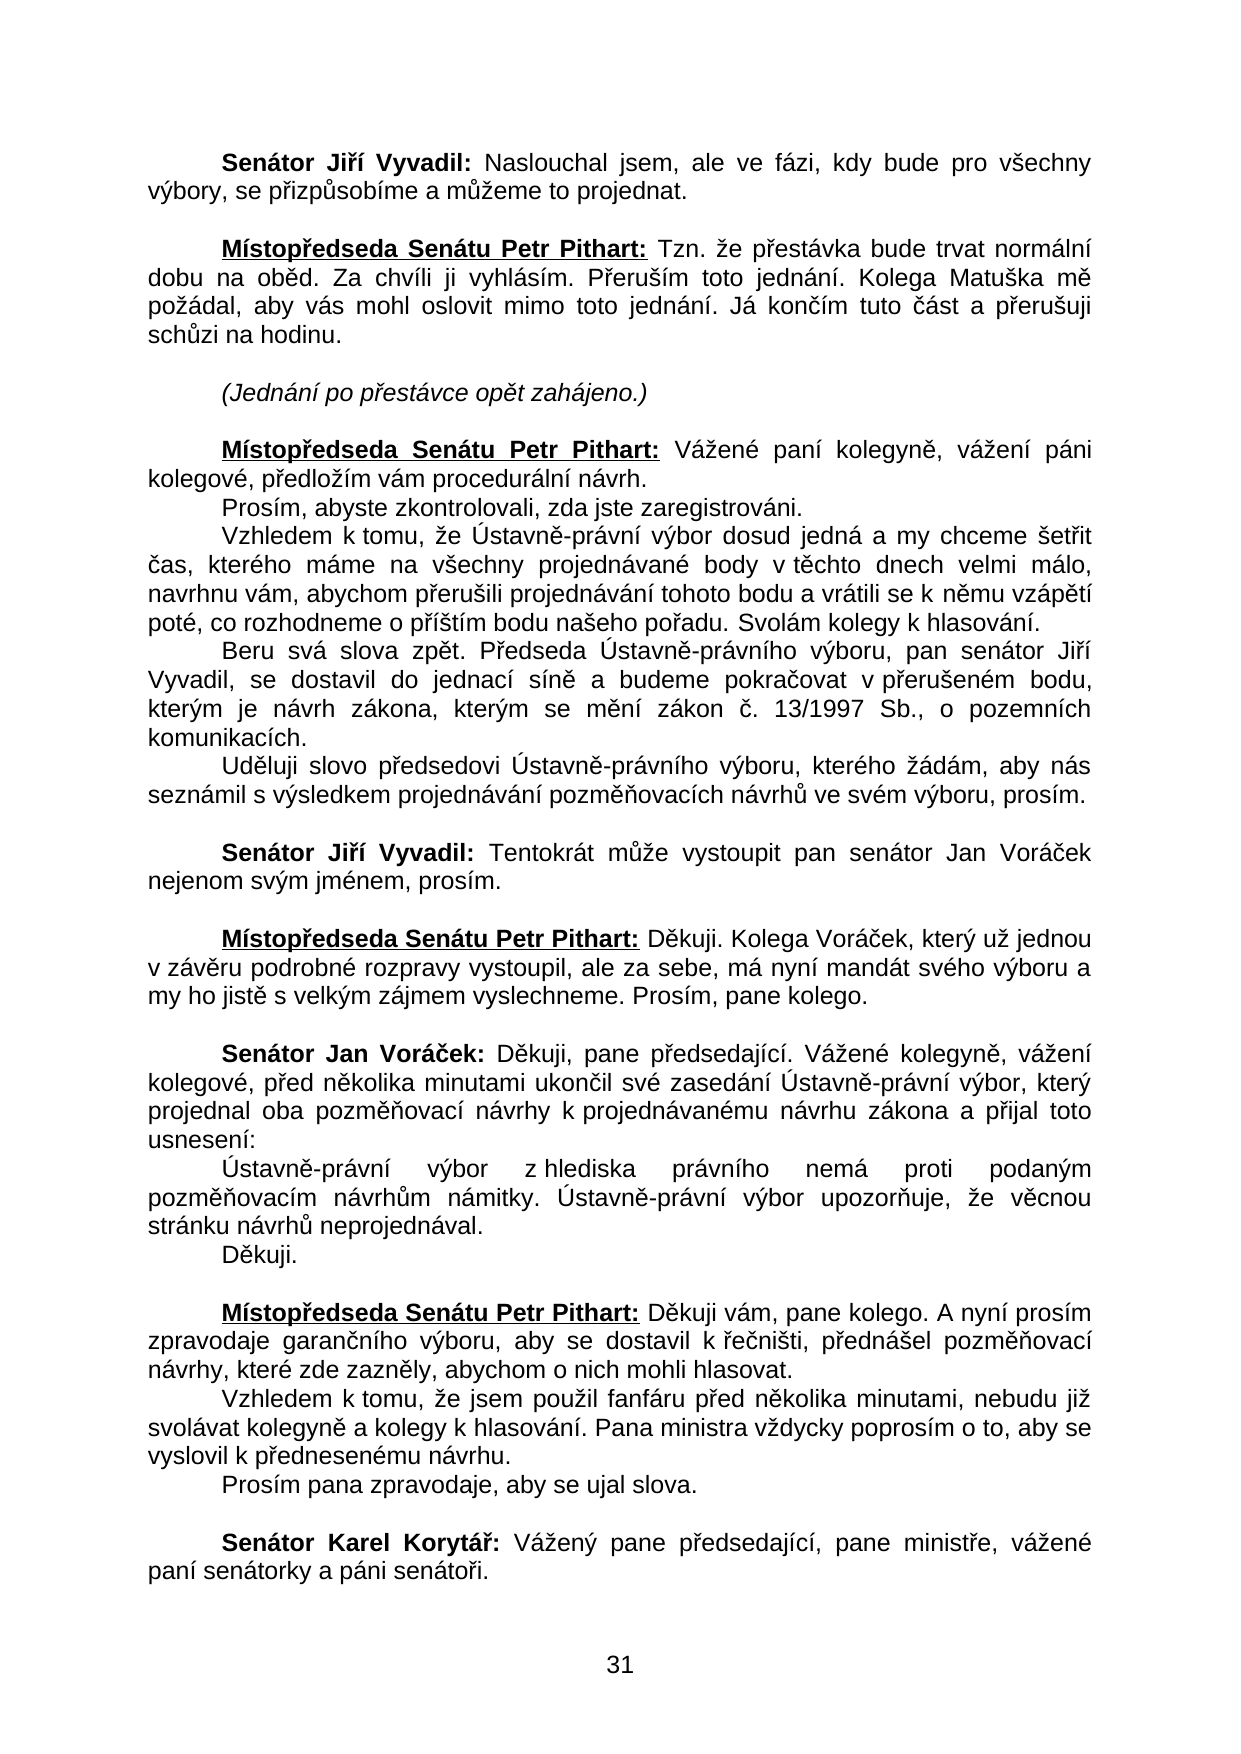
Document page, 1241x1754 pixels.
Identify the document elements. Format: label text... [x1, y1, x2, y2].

text Beru svá slova zpět. Předseda Ústavně-právního výboru, pan senátor Jiří Vyvadil, se dostavil do jednací síně a budeme pokračovat v přerušeném bodu, kterým je návrh zákona, kterým se mění zákon č. 13/1997 Sb., o pozemních komunikacích. [148, 636, 1093, 751]
text Vzhledem k tomu, že Ústavně-právní výbor dosud jedná a my chceme šetřit čas, kterého máme na všechny projednávané body v těchto dnech velmi málo, navrhnu vám, abychom přerušili projednávání tohoto bodu a vrátili se k němu vzápětí poté, co rozhodneme o příštím bodu našeho pořadu. Svolám kolegy k hlasování. [148, 521, 1093, 636]
text Místopředseda Senátu Petr Pithart: Vážené paní kolegyně, vážení páni kolegové, předložím vám procedurální návrh. [148, 435, 1093, 493]
text (Jednání po přestávce opět zahájeno.) [148, 378, 1093, 406]
text Senátor Jan Voráček: Děkuji, pane předsedající. Vážené kolegyně, vážení kolegové, před několika minutami ukončil své zasedání Ústavně-právní výbor, který projednal oba pozměňovací návrhy k projednávanému návrhu zákona a přijal toto usnesení: [148, 1039, 1093, 1154]
text Místopředseda Senátu Petr Pithart: Tzn. že přestávka bude trvat normální dobu na oběd. Za chvíli ji vyhlásím. Přeruším toto jednání. Kolega Matuška mě požádal, aby vás mohl oslovit mimo toto jednání. Já končím tuto část a přerušuji schůzi na hodinu. [148, 234, 1093, 349]
text Prosím, abyste zkontrolovali, zda jste zaregistrováni. [148, 493, 1093, 521]
text Místopředseda Senátu Petr Pithart: Děkuji vám, pane kolego. A nyní prosím zpravodaje garančního výboru, aby se dostavil k řečništi, přednášel pozměňovací návrhy, které zde zazněly, abychom o nich mohli hlasovat. [148, 1298, 1093, 1384]
text Senátor Jiří Vyvadil: Tentokrát může vystoupit pan senátor Jan Voráček nejenom svým jménem, prosím. [148, 838, 1093, 895]
text Místopředseda Senátu Petr Pithart: Děkuji. Kolega Voráček, který už jednou v závěru podrobné rozpravy vystoupil, ale za sebe, má nyní mandát svého výboru a my ho jistě s velkým zájmem vyslechneme. Prosím, pane kolego. [148, 924, 1093, 1010]
text Senátor Karel Korytář: Vážený pane předsedající, pane ministře, vážené paní senátorky a páni senátoři. [148, 1528, 1093, 1585]
text Uděluji slovo předsedovi Ústavně-právního výboru, kterého žádám, aby nás seznámil s výsledkem projednávání pozměňovacích návrhů ve svém výboru, prosím. [148, 751, 1093, 809]
text Prosím pana zpravodaje, aby se ujal slova. [148, 1470, 1093, 1499]
text Senátor Jiří Vyvadil: Naslouchal jsem, ale ve fázi, kdy bude pro všechny výbory, se přizpůsobíme a můžeme to projednat. [148, 148, 1093, 205]
text Ústavně-právní výbor z hlediska právního nemá proti podaným pozměňovacím návrhům námitky. Ústavně-právní výbor upozorňuje, že věcnou stránku návrhů neprojednával. [148, 1154, 1093, 1240]
text Děkuji. [148, 1240, 1093, 1269]
text Vzhledem k tomu, že jsem použil fanfáru před několika minutami, nebudu již svolávat kolegyně a kolegy k hlasování. Pana ministra vždycky poprosím o to, aby se vyslovil k přednesenému návrhu. [148, 1384, 1093, 1470]
